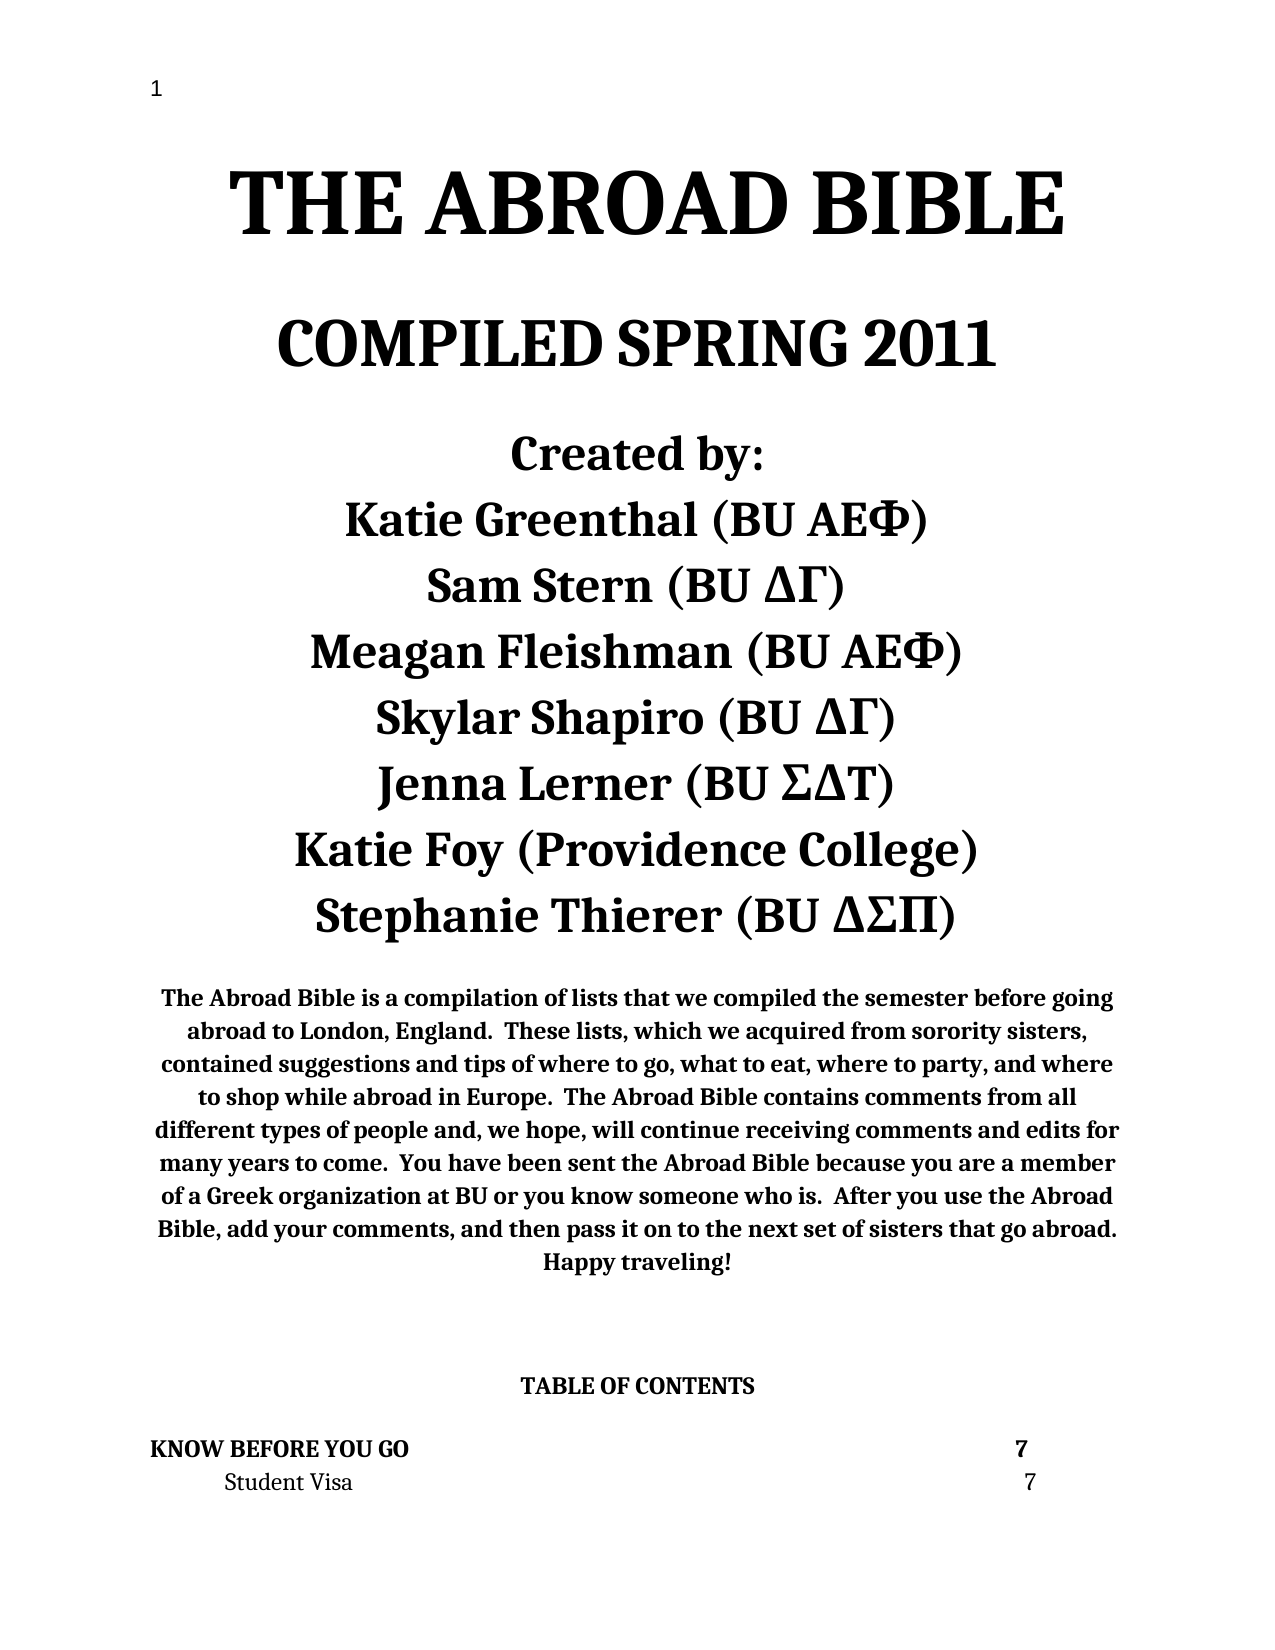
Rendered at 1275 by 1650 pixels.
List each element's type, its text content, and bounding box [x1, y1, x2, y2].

text THE ABROAD BIBLE [150, 150, 1125, 258]
text The Abroad Bible is a compilation of lists that we compiled the semester before going abroad to London, England. These lists, which we acquired from sorority sisters, contained suggestions and tips of where to go, what to eat, where to party, and where to shop while abroad in Europe. The Abroad Bible contains comments from all different types of people and, we hope, will continue receiving comments and edits for many years to come. You have been sent the Abroad Bible because you are a member of a Greek organization at BU or you know someone who is. After you use the Abroad Bible, add your comments, and then pass it on to the next set of sisters that go abroad. Happy traveling! [150, 984, 1125, 1277]
text TABLE OF CONTENTS [150, 1372, 1125, 1400]
text KNOW BEFORE YOU GO 7 [150, 1435, 1125, 1463]
text Skylar Shapiro (BU ΔΓ) [150, 689, 1125, 747]
text Katie Greenthal (BU AEΦ) [150, 491, 1125, 549]
text Student Visa 7 [150, 1468, 1125, 1497]
text COMPILED SPRING 2011 [150, 304, 1125, 383]
text Katie Foy (Providence College) [150, 821, 1125, 879]
text Stephanie Thierer (BU ΔΣΠ) [150, 887, 1125, 945]
text Sam Stern (BU ΔΓ) [150, 557, 1125, 615]
text Jenna Lerner (BU ΣΔT) [150, 755, 1125, 813]
text Meagan Fleishman (BU AEΦ) [150, 623, 1125, 681]
text Created by: [150, 425, 1125, 483]
